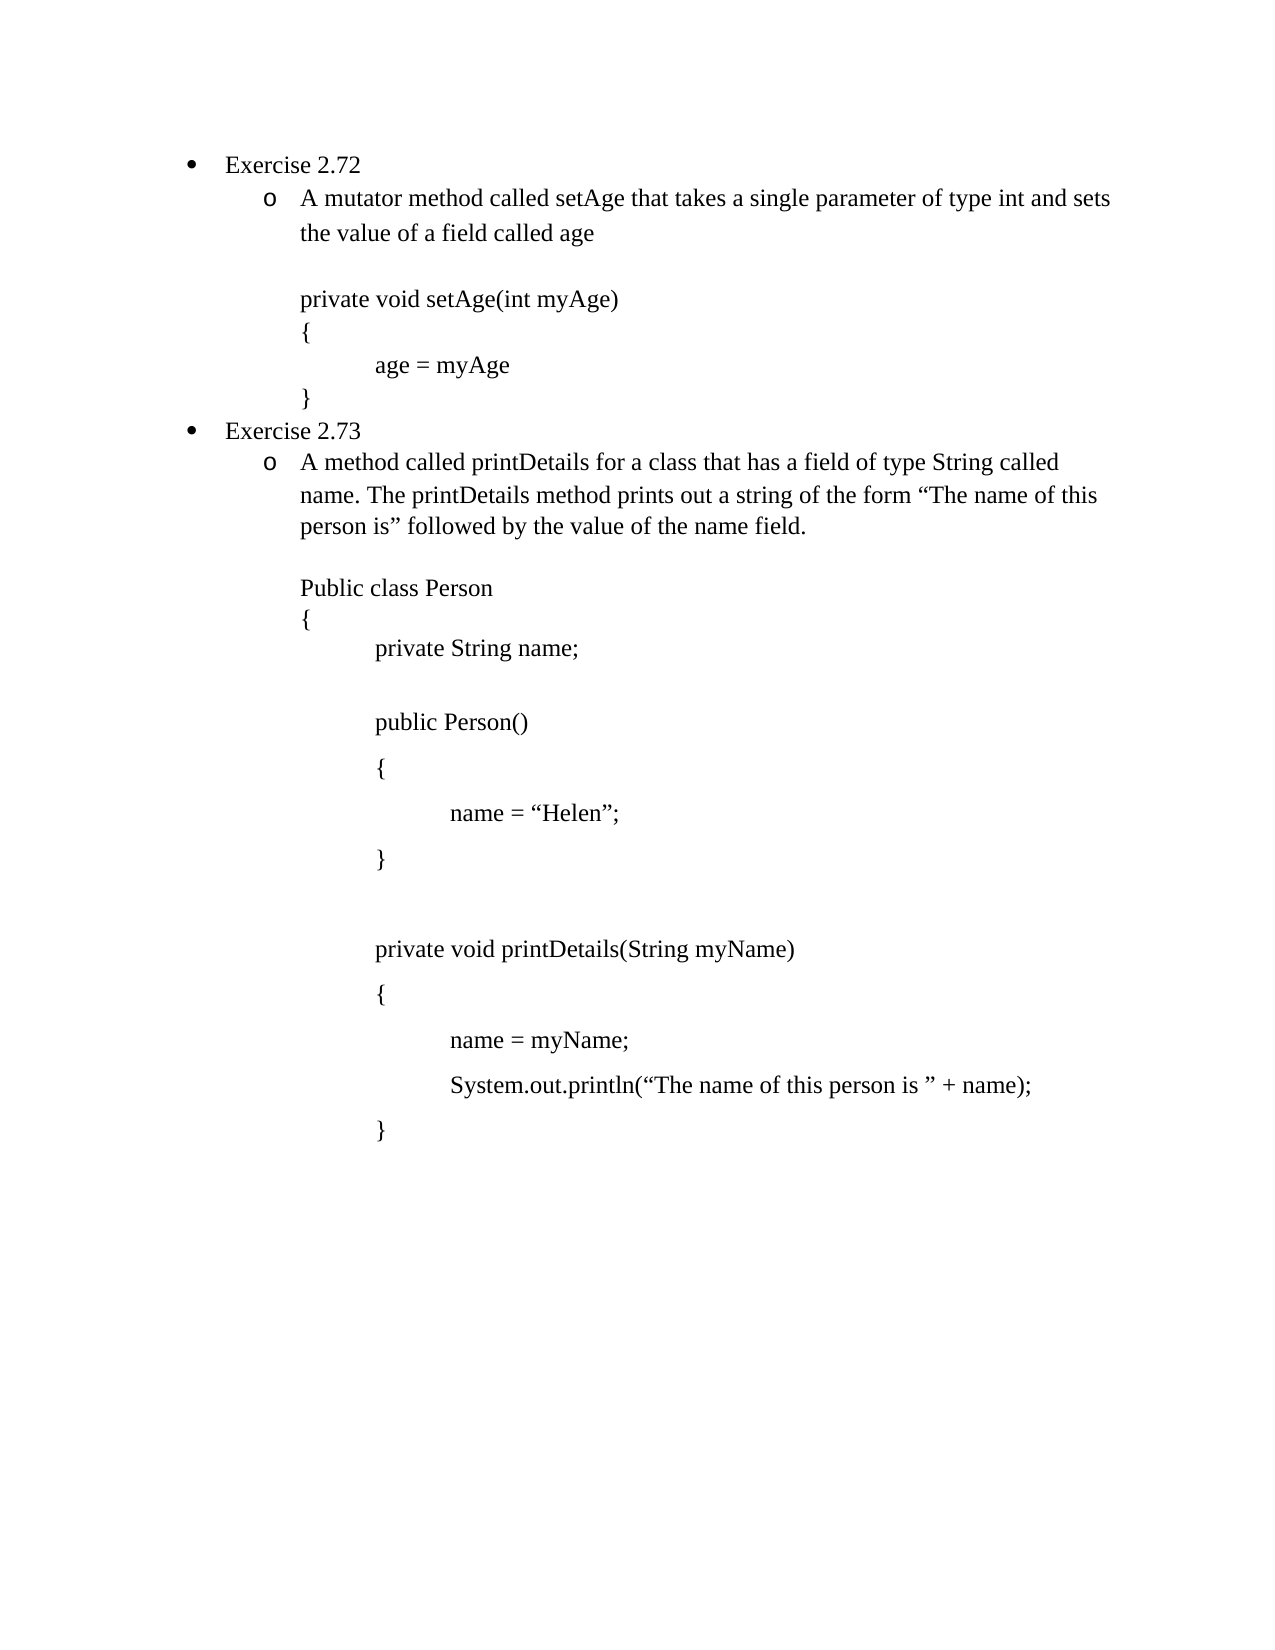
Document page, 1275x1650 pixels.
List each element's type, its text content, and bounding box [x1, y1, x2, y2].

list A mutator method called setAge that takes a single parameter of type int and sets the value of a field called age [262, 183, 1125, 247]
list private String name; [300, 633, 1125, 662]
list private void setAge(int myAge) [300, 284, 1125, 313]
text } [150, 844, 1125, 872]
text public Person() [150, 707, 1125, 736]
list Public class Person [300, 573, 1125, 602]
text name = myName; [150, 1025, 1125, 1053]
text System.out.println(“The name of this person is ” + name); [150, 1070, 1125, 1099]
list Exercise 2.73 [187, 416, 1125, 445]
text { [150, 979, 1125, 1008]
list } [300, 383, 1125, 412]
list { [300, 317, 1125, 346]
list Exercise 2.72 [187, 150, 1125, 179]
text } [150, 1116, 1125, 1144]
text name = “Helen”; [150, 798, 1125, 827]
list A method called printDetails for a class that has a field of type String called name. The printDetails method prints out a string of the form “The name of this person is” followed by the value of the name field. [262, 447, 1125, 540]
list age = myAge [300, 350, 1125, 379]
list { [300, 604, 1125, 633]
text { [150, 753, 1125, 782]
text private void printDetails(String myName) [150, 934, 1125, 963]
